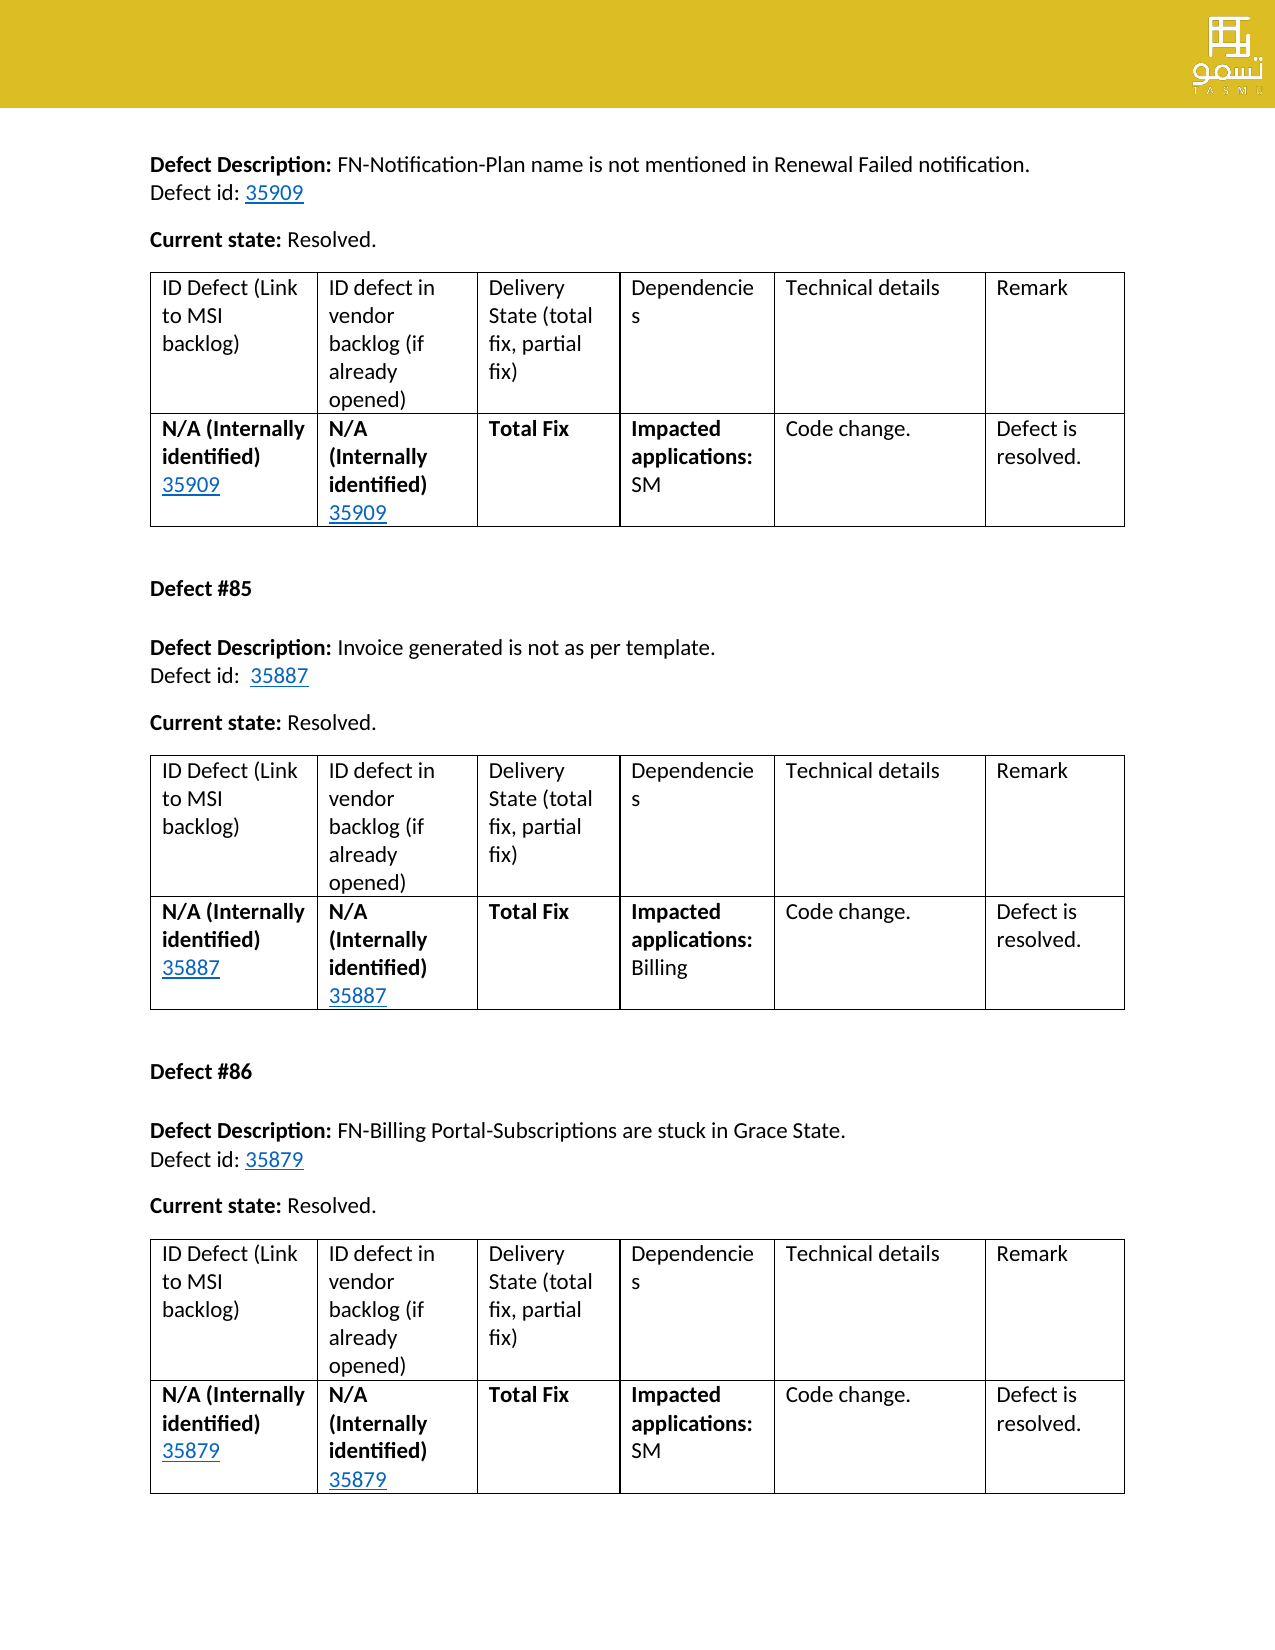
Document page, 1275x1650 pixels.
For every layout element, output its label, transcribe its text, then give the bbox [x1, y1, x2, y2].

table_cell N/A (Internally identified) 35887 [318, 897, 477, 1009]
table_header Technical details [775, 273, 985, 413]
subtitle Defect Description: FN-Notification-Plan name is not mentioned in Renewal Failed notification. [150, 150, 1125, 178]
table_cell Defect is resolved. [986, 1381, 1124, 1493]
table_cell Impacted applications: Billing [621, 897, 774, 1009]
table_header Technical details [775, 756, 985, 896]
table_header ID defect in vendor backlog (if already opened) [318, 1240, 477, 1379]
table_cell Code change. [775, 897, 985, 1009]
table_header ID Defect (Link to MSI backlog) [151, 273, 317, 413]
table_header ID Defect (Link to MSI backlog) [151, 1240, 317, 1379]
table_cell Total Fix [478, 897, 619, 1009]
table_cell Impacted applications: SM [621, 1381, 774, 1493]
text Defect id: 35909 [150, 178, 1125, 206]
text Defect id: 35879 [150, 1145, 1125, 1173]
table_header Dependencies [621, 1240, 774, 1379]
table_cell Defect is resolved. [986, 414, 1124, 526]
table_header Dependencies [621, 273, 774, 413]
text Defect #85 [150, 574, 1125, 602]
table_cell Code change. [775, 414, 985, 526]
table_cell Total Fix [478, 1381, 619, 1493]
picture [1192, 12, 1263, 100]
table_cell N/A (Internally identified) 35879 [318, 1381, 477, 1493]
table_header ID defect in vendor backlog (if already opened) [318, 756, 477, 896]
text Current state: Resolved. [150, 225, 1125, 253]
table_header ID Defect (Link to MSI backlog) [151, 756, 317, 896]
table_cell N/A (Internally identified) 35909 [318, 414, 477, 526]
table_cell N/A (Internally identified) 35909 [151, 414, 317, 526]
table_header Dependencies [621, 756, 774, 896]
table_header Remark [986, 1240, 1124, 1379]
text Current state: Resolved. [150, 1192, 1125, 1219]
table_header Delivery State (total fix, partial fix) [478, 1240, 619, 1379]
table_header Delivery State (total fix, partial fix) [478, 756, 619, 896]
table_cell Defect is resolved. [986, 897, 1124, 1009]
text Defect #86 [150, 1057, 1125, 1085]
table_cell N/A (Internally identified) 35879 [151, 1381, 317, 1493]
table_cell Code change. [775, 1381, 985, 1493]
text Defect id: 35887 [150, 661, 1125, 689]
table_header Remark [986, 273, 1124, 413]
table_cell N/A (Internally identified) 35887 [151, 897, 317, 1009]
table_header Technical details [775, 1240, 985, 1379]
table_header ID defect in vendor backlog (if already opened) [318, 273, 477, 413]
table_header Remark [986, 756, 1124, 896]
table_cell Impacted applications: SM [621, 414, 774, 526]
text Current state: Resolved. [150, 708, 1125, 736]
subtitle Defect Description: Invoice generated is not as per template. [150, 633, 1125, 661]
subtitle Defect Description: FN-Billing Portal-Subscriptions are stuck in Grace State. [150, 1117, 1125, 1145]
table_header Delivery State (total fix, partial fix) [478, 273, 619, 413]
table_cell Total Fix [478, 414, 619, 526]
